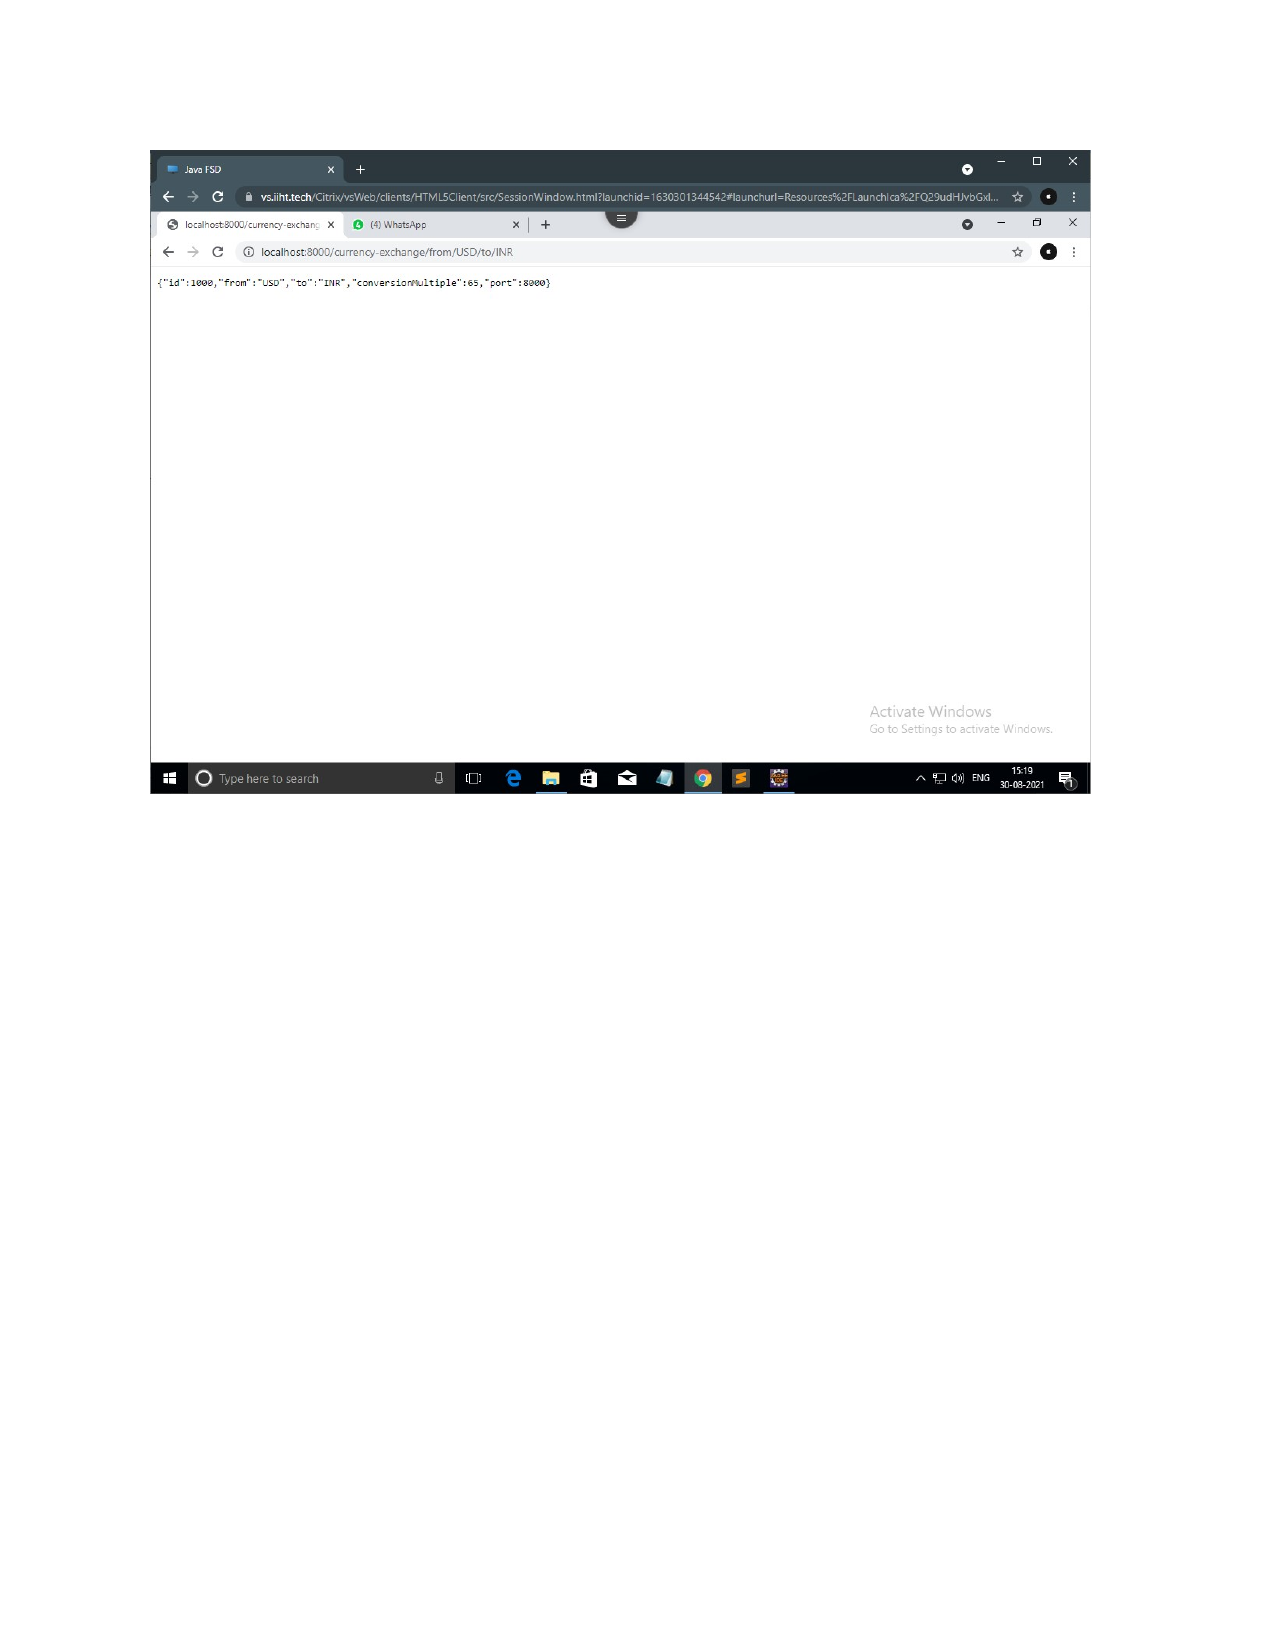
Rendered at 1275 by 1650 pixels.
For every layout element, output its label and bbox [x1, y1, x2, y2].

picture [150, 150, 1091, 794]
